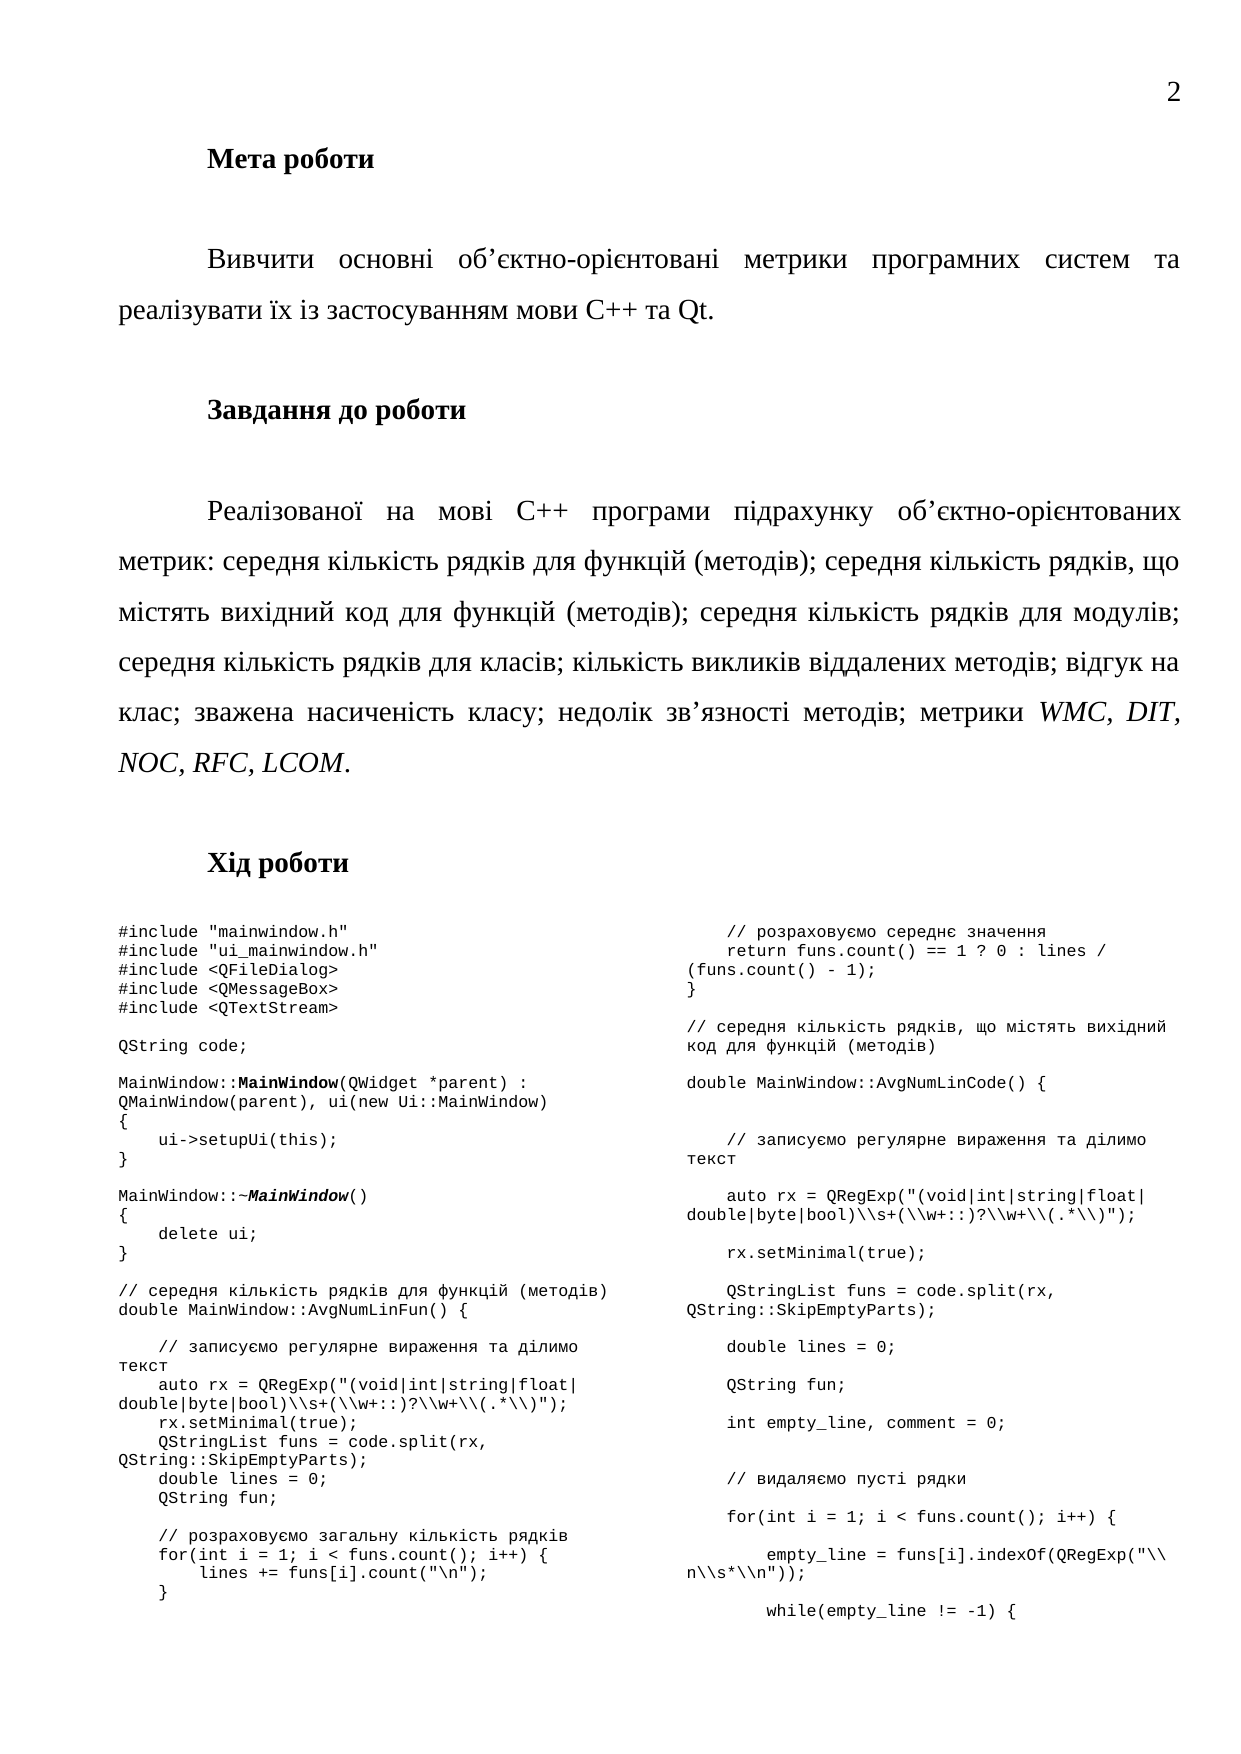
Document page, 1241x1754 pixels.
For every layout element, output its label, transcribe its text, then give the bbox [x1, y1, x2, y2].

text #include <QFileDialog> [118, 962, 613, 981]
subtitle Завдання до роботи [118, 392, 1181, 426]
text { [118, 1207, 613, 1226]
text QStringList funs = code.split(rx, QString::SkipEmptyParts); [686, 1282, 1181, 1320]
text } [118, 1244, 613, 1263]
text // записуємо регулярне вираження та ділимо текст [118, 1339, 613, 1377]
text // середня кількість рядків для функцій (методів) [118, 1282, 613, 1301]
text return funs.count() == 1 ? 0 : lines / (funs.count() - 1); [686, 943, 1181, 981]
text rx.setMinimal(true); [118, 1414, 613, 1433]
text double MainWindow::AvgNumLinCode() { [686, 1075, 1181, 1094]
text Вивчити основні об’єктно-орієнтовані метрики програмних систем та реалізувати їх із застосуванням мови С++ та Qt. [118, 242, 1181, 325]
text #include "ui_mainwindow.h" [118, 943, 613, 962]
text double lines = 0; [686, 1339, 1181, 1358]
text #include <QMessageBox> [118, 981, 613, 999]
subtitle Хід роботи [118, 845, 1181, 879]
text empty_line = funs[i].indexOf(QRegExp("\\n\\s*\\n")); [686, 1546, 1181, 1584]
text QString fun; [686, 1377, 1181, 1395]
text // розраховуємо середнє значення [686, 924, 1181, 943]
text QString fun; [118, 1490, 613, 1508]
text // записуємо регулярне вираження та ділимо текст [686, 1131, 1181, 1169]
text } [118, 1150, 613, 1169]
text auto rx = QRegExp("(void|int|string|float|double|byte|bool)\\s+(\\w+::)?\\w+\\(.*\\)"); [686, 1188, 1181, 1226]
text MainWindow::~MainWindow() [118, 1188, 613, 1207]
text // видаляємо пусті рядки [686, 1471, 1181, 1490]
text lines += funs[i].count("\n"); [118, 1565, 613, 1584]
text Реалізованої на мові С++ програми підрахунку об’єктно-орієнтованих метрик: середня кількість рядків для функцій (методів); середня кількість рядків, що містять вихідний код для функцій (методів); середня кількість рядків для модулів; середня кількість рядків для класів; кількість викликів віддалених методів; відгук на клас; зважена насиченість класу; недолік зв’язності методів; метрики WMC, DIT, NOC, RFC, LCOM. [118, 493, 1181, 778]
text MainWindow::MainWindow(QWidget *parent) : QMainWindow(parent), ui(new Ui::MainWindow) [118, 1075, 613, 1113]
text rx.setMinimal(true); [686, 1244, 1181, 1263]
text #include <QTextStream> [118, 999, 613, 1018]
text double lines = 0; [118, 1471, 613, 1490]
subtitle Мета роботи [118, 141, 1181, 174]
text auto rx = QRegExp("(void|int|string|float|double|byte|bool)\\s+(\\w+::)?\\w+\\(.*\\)"); [118, 1377, 613, 1414]
text double MainWindow::AvgNumLinFun() { [118, 1301, 613, 1320]
text } [118, 1584, 613, 1603]
text delete ui; [118, 1226, 613, 1244]
text while(empty_line != -1) { [686, 1603, 1181, 1622]
text for(int i = 1; i < funs.count(); i++) { [686, 1508, 1181, 1527]
text for(int i = 1; i < funs.count(); i++) { [118, 1546, 613, 1565]
text // розраховуємо загальну кількість рядків [118, 1527, 613, 1546]
text QStringList funs = code.split(rx, QString::SkipEmptyParts); [118, 1433, 613, 1471]
text QString code; [118, 1037, 613, 1056]
text #include "mainwindow.h" [118, 924, 613, 943]
text ui->setupUi(this); [118, 1131, 613, 1150]
text int empty_line, comment = 0; [686, 1414, 1181, 1433]
text // середня кількість рядків, що містять вихідний код для функцій (методів) [686, 1018, 1181, 1056]
text } [686, 981, 1181, 999]
text { [118, 1113, 613, 1131]
